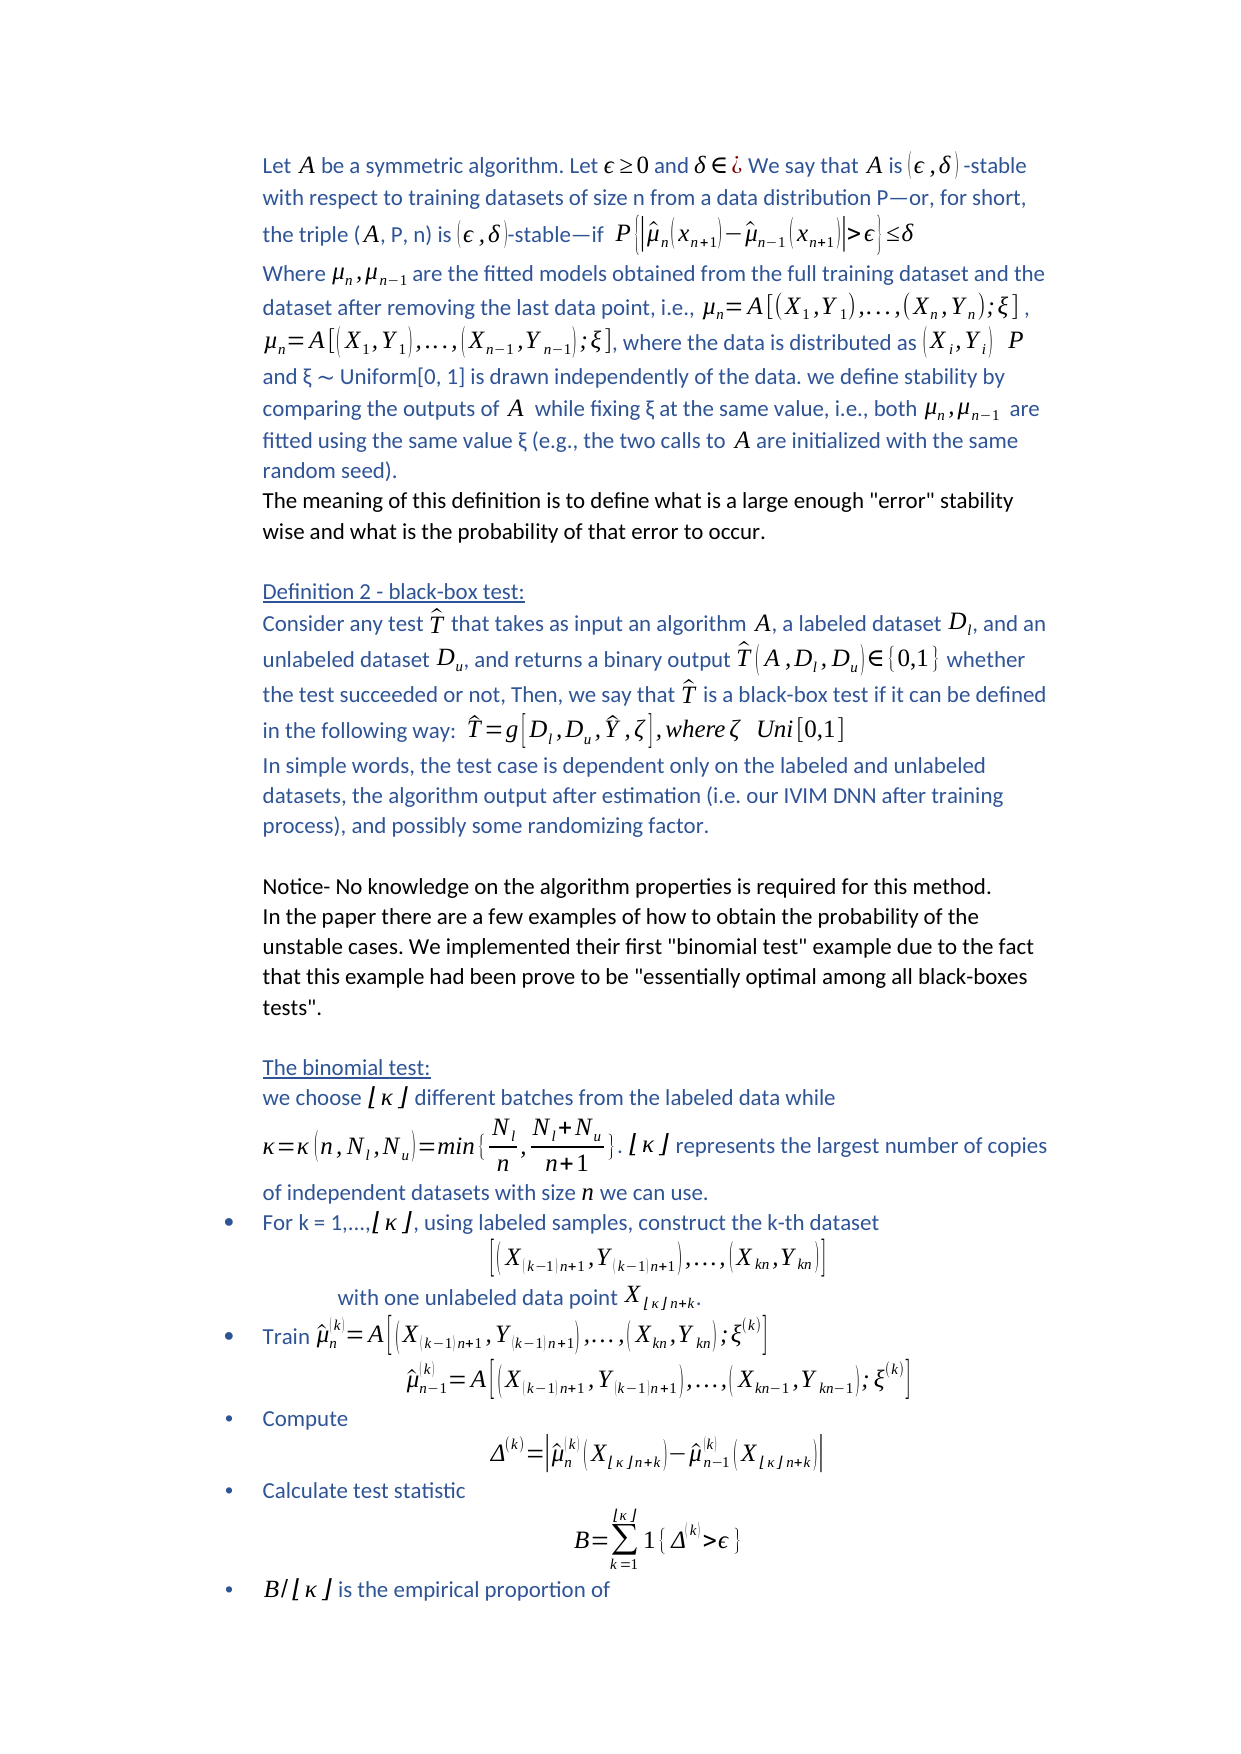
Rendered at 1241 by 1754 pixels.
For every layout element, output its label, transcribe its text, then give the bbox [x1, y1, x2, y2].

list Consider any test that takes as input an algorithm , a labeled dataset , and an unlabeled dataset , and returns a binary output whether the test succeeded or not, Then, we say that is a black-box test if it can be defined in the following way: [262, 607, 1053, 749]
list Train [225, 1314, 1053, 1357]
list Definition 2 - black-box test: [262, 577, 1053, 605]
list In simple words, the test case is dependent only on the labeled and unlabeled datasets, the algorithm output after estimation (i.e. our IVIM DNN after training process), and possibly some randomizing factor. [262, 751, 1053, 839]
list is the empirical proportion of [225, 1576, 1053, 1603]
list Calculate test statistic [225, 1476, 1053, 1504]
list Notice- No knowledge on the algorithm properties is required for this method. [262, 872, 1053, 900]
list Where are the fitted models obtained from the full training dataset and the dataset after removing the last data point, i.e., , , where the data is distributed as and ξ ∼ Uniform[0, 1] is drawn independently of the data. we define stability by comparing the outputs of while fixing ξ at the same value, i.e., both are fitted using the same value ξ (e.g., the two calls to are initialized with the same random seed). [262, 257, 1053, 484]
list with one unlabeled data point . [262, 1281, 1053, 1312]
list we choose different batches from the labeled data while . represents the largest number of copies of independent datasets with size we can use. [262, 1083, 1053, 1206]
list The binomial test: [262, 1053, 1053, 1081]
list In the paper there are a few examples of how to obtain the probability of the unstable cases. We implemented their first "binomial test" example due to the fact that this example had been prove to be "essentially optimal among all black-boxes tests". [262, 902, 1053, 1021]
list The meaning of this definition is to define what is a large enough "error" stability wise and what is the probability of that error to occur. [262, 487, 1053, 545]
list Let be a symmetric algorithm. Let and We say that is -stable with respect to training datasets of size n from a data distribution P—or, for short, the triple (, P, n) is -stable—if [262, 150, 1053, 255]
list Compute [225, 1404, 1053, 1432]
list For k = 1,...,, using labeled samples, construct the k-th dataset [225, 1208, 1053, 1237]
